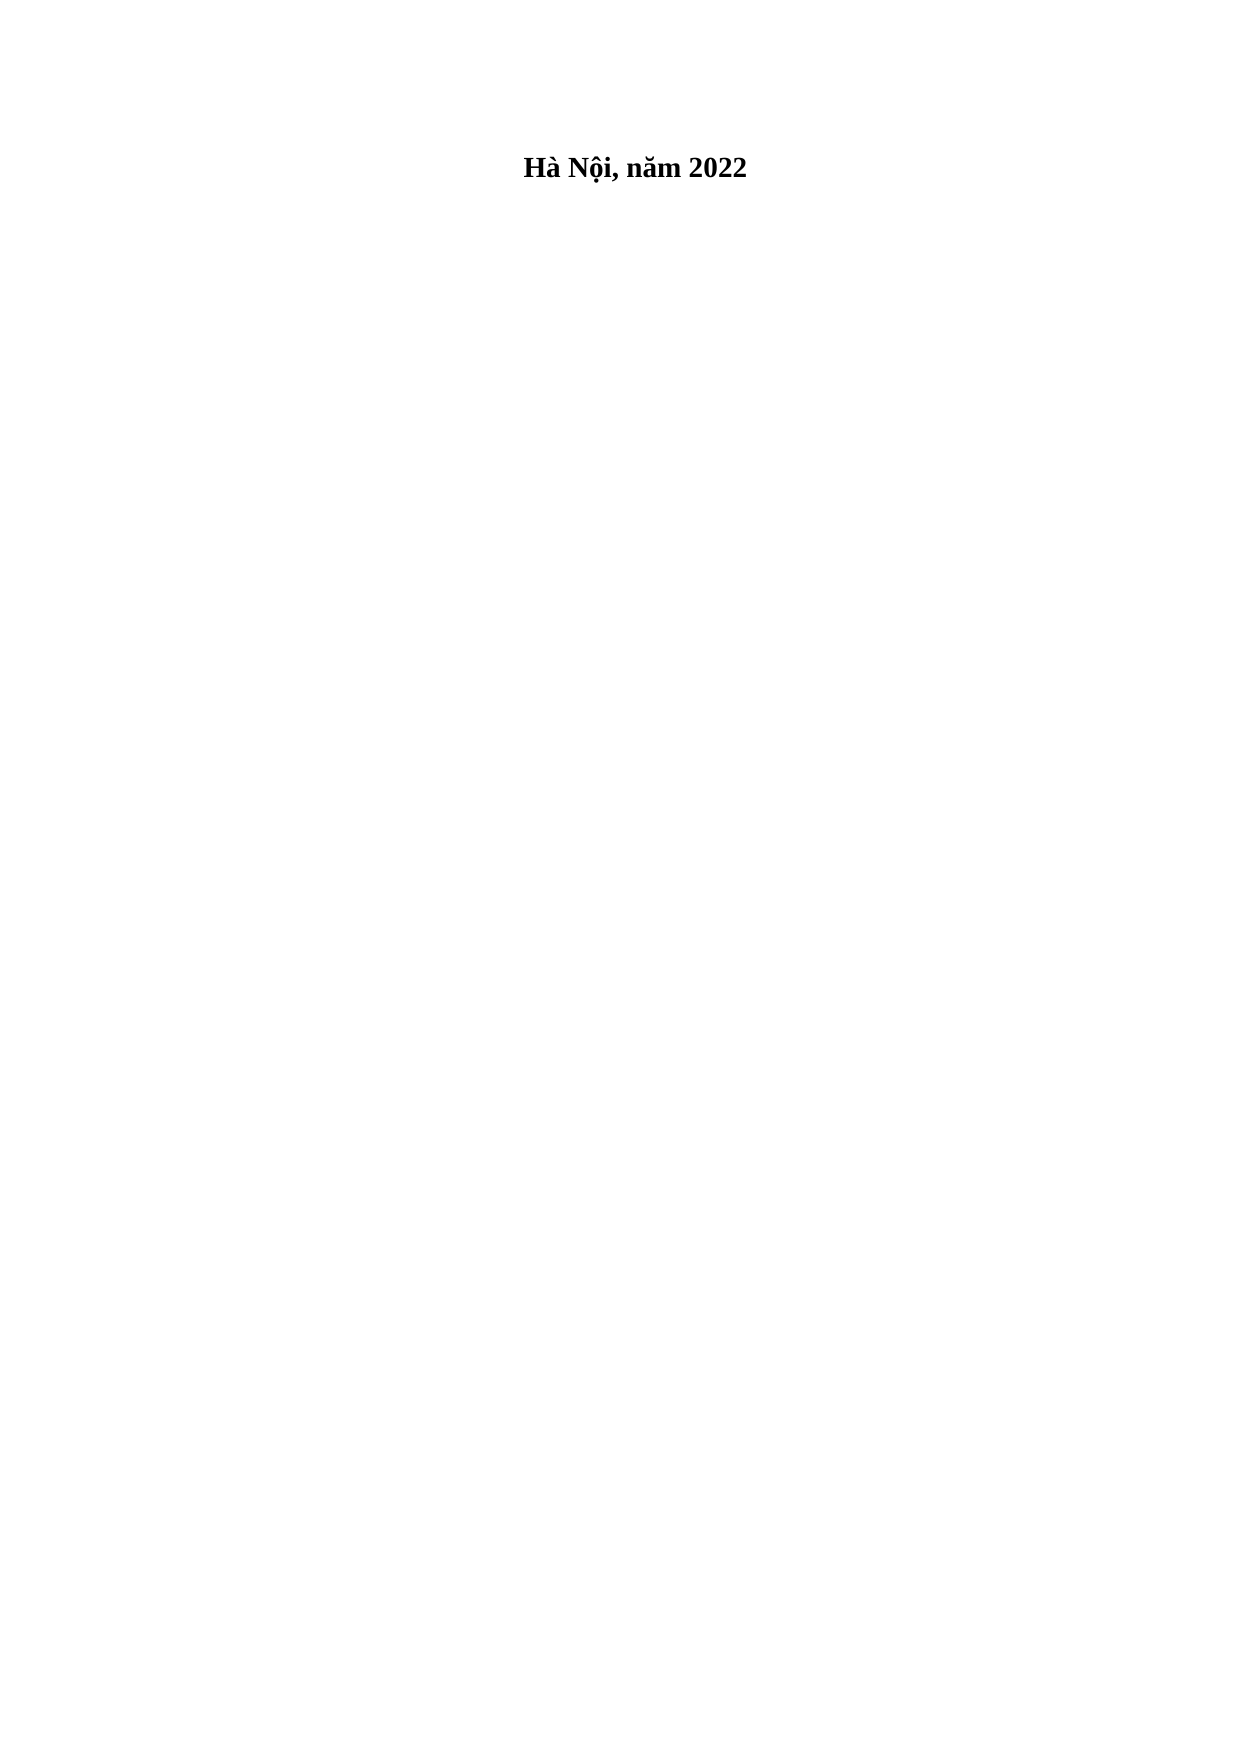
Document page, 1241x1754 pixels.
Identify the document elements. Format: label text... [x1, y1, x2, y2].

text Hà Nội, năm 2022 [180, 150, 1090, 183]
